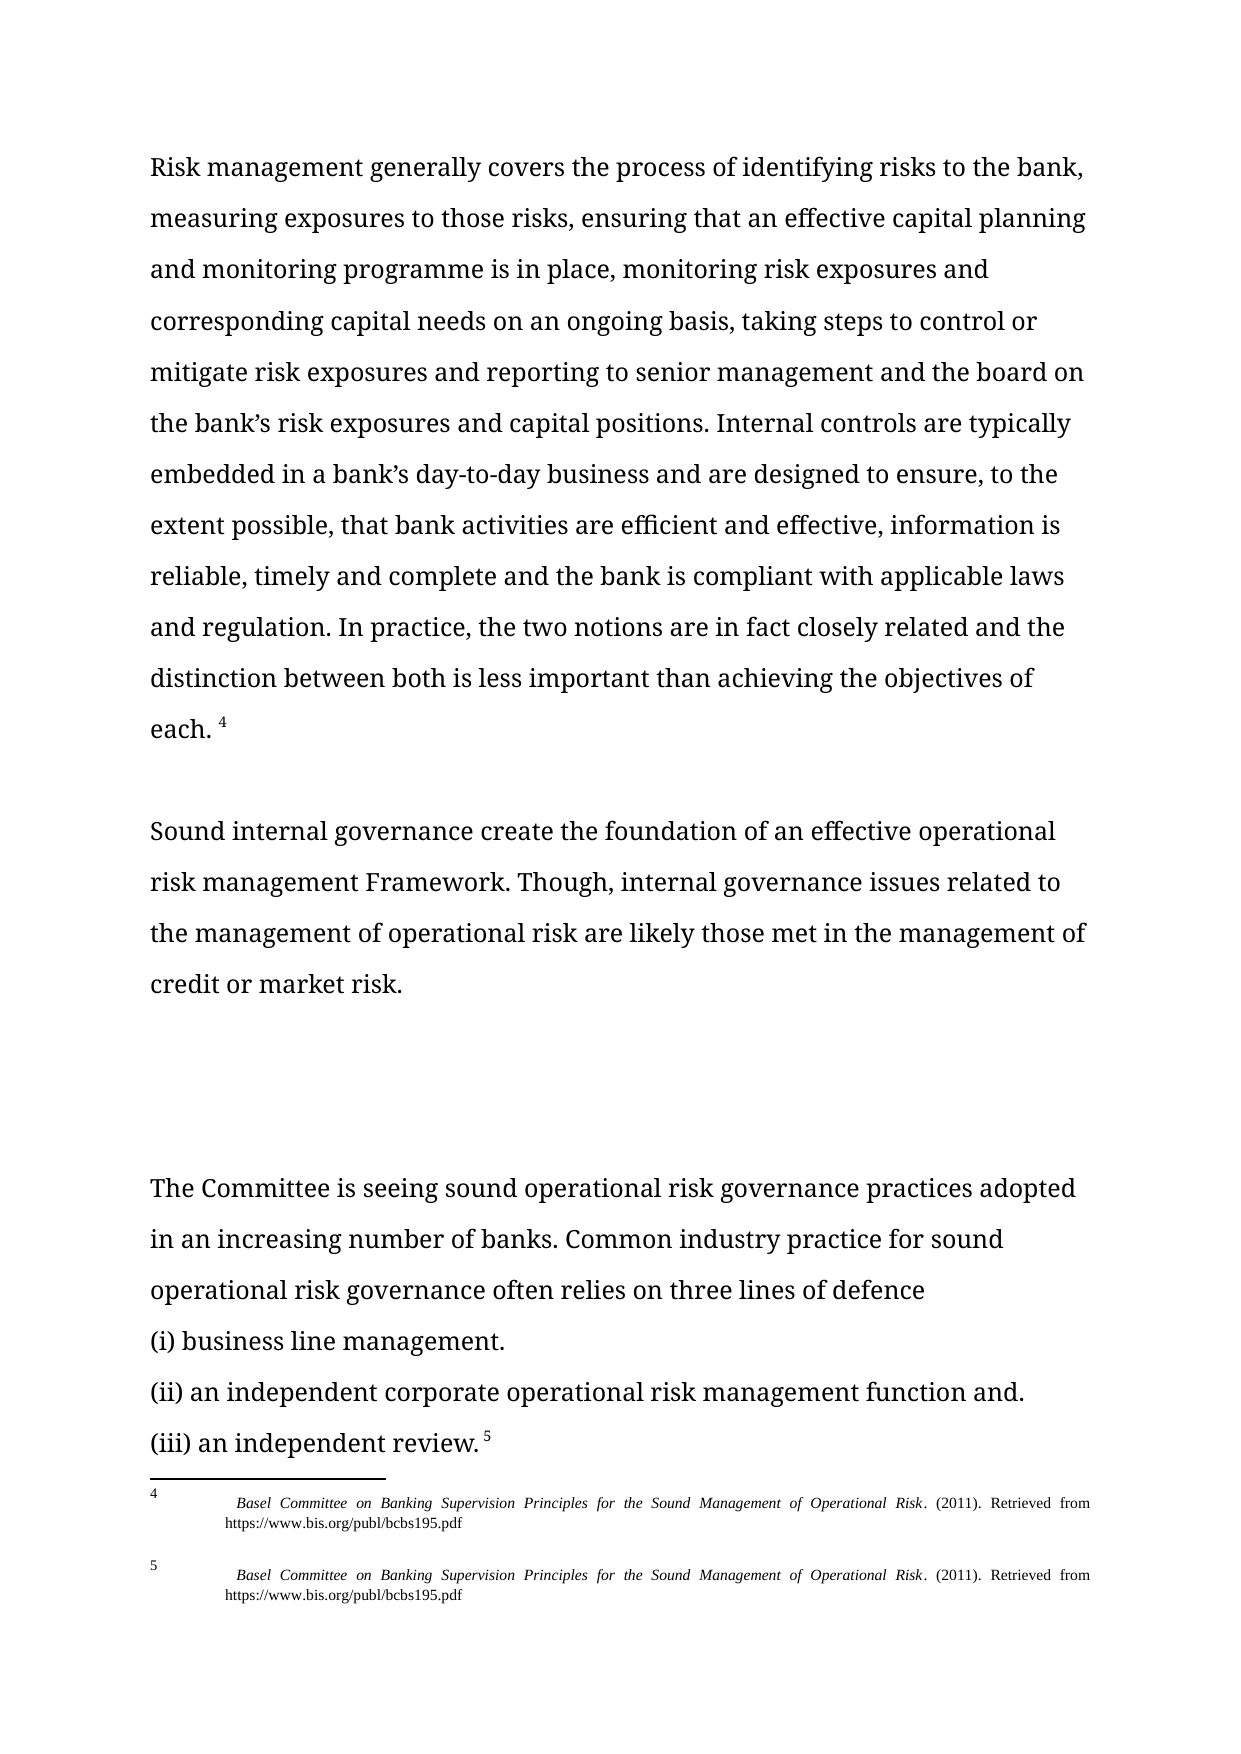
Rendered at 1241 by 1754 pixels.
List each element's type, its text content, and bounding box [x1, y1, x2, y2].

text (iii) an independent review. [150, 1426, 1090, 1460]
text (ii) an independent corporate operational risk management function and. [150, 1375, 1090, 1409]
text Risk management generally covers the process of identifying risks to the bank, measuring exposures to those risks, ensuring that an effective capital planning and monitoring programme is in place, monitoring risk exposures and corresponding capital needs on an ongoing basis, taking steps to control or mitigate risk exposures and reporting to senior management and the board on the bank’s risk exposures and capital positions. Internal controls are typically embedded in a bank’s day-to-day business and are designed to ensure, to the extent possible, that bank activities are efficient and effective, information is reliable, timely and complete and the bank is compliant with applicable laws and regulation. In practice, the two notions are in fact closely related and the distinction between both is less important than achieving the objectives of each. [150, 150, 1090, 746]
text (i) business line management. [150, 1324, 1090, 1358]
text The Committee is seeing sound operational risk governance practices adopted in an increasing number of banks. Common industry practice for sound operational risk governance often relies on three lines of defence [150, 1171, 1090, 1307]
text Sound internal governance create the foundation of an effective operational risk management Framework. Though, internal governance issues related to the management of operational risk are likely those met in the management of credit or market risk. [150, 813, 1090, 1001]
